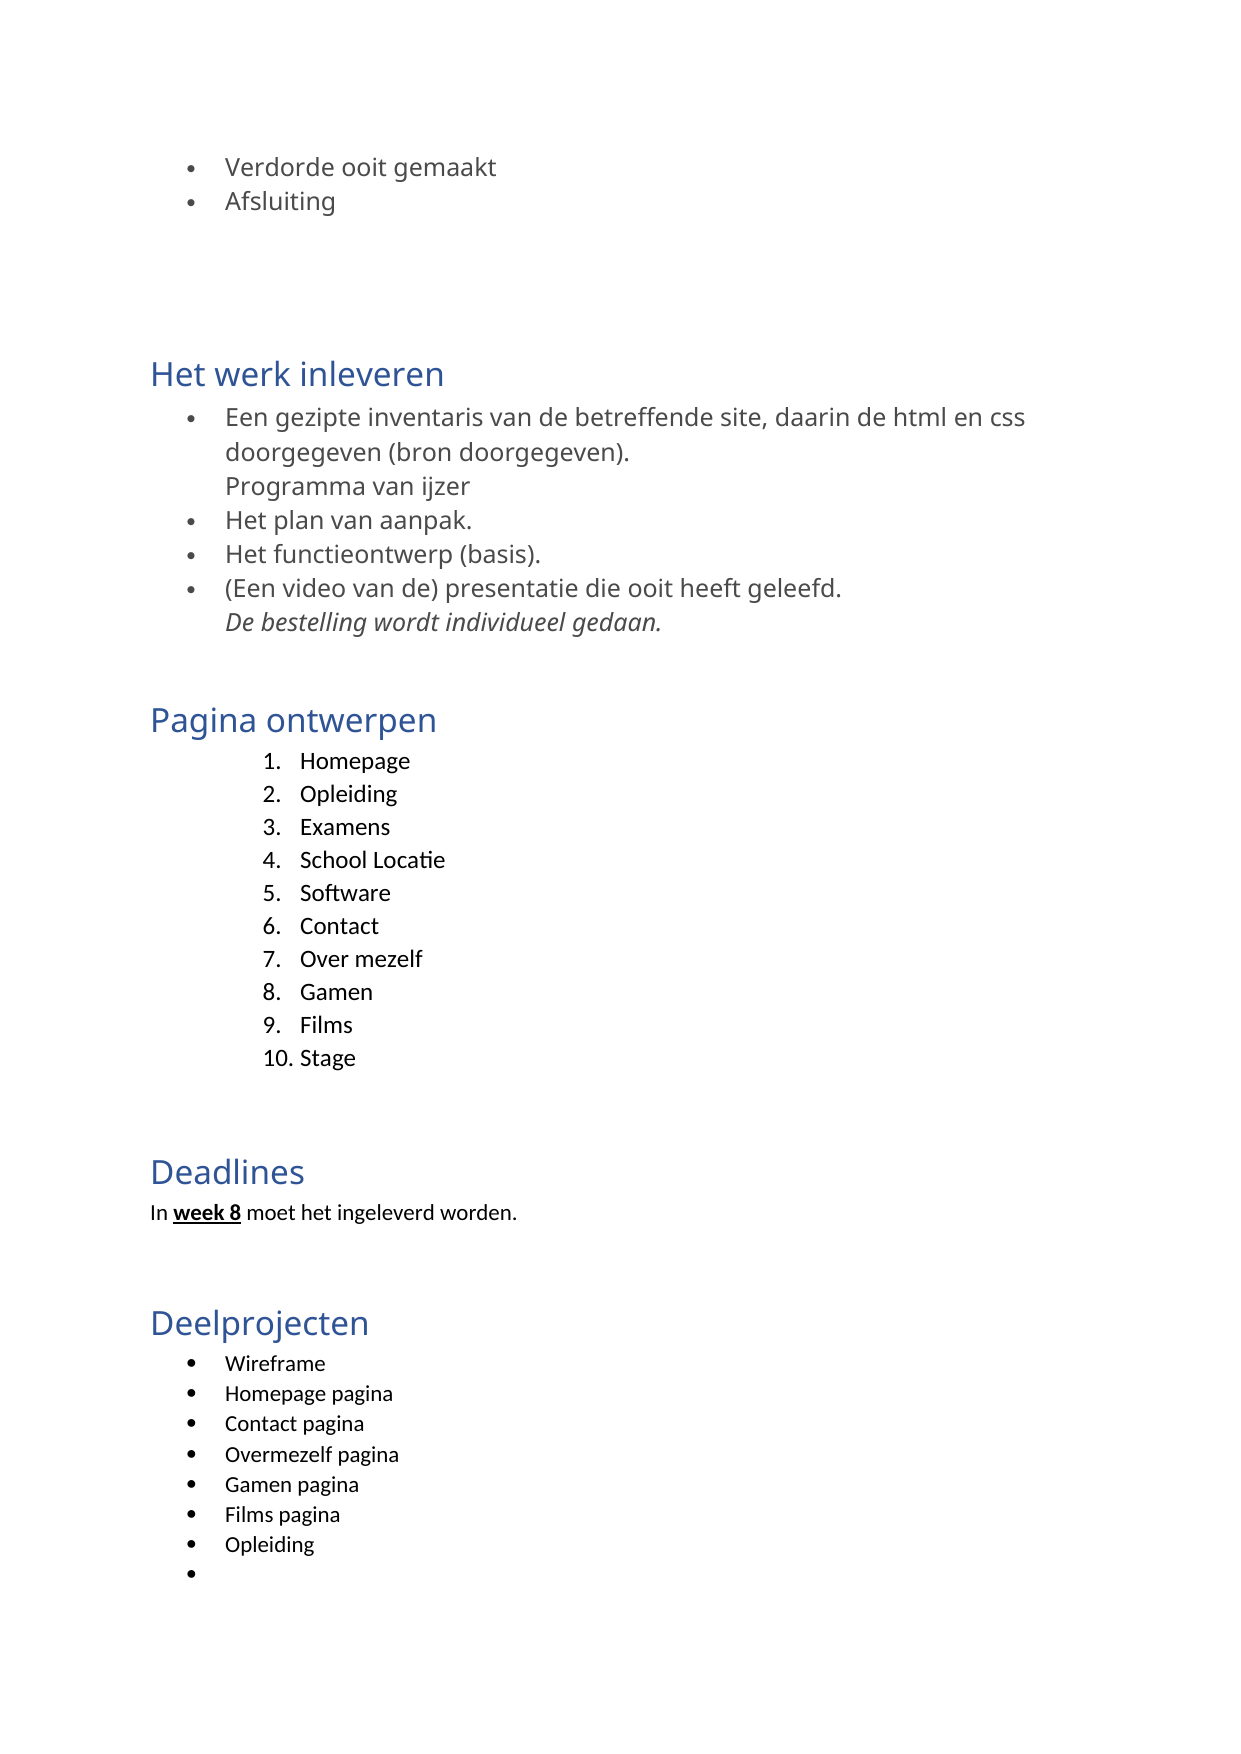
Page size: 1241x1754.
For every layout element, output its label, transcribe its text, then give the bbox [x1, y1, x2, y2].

list Een gezipte inventaris van de betreffende site, daarin de html en css doorgegeven (bron doorgegeven). Programma van ijzer [187, 400, 1090, 502]
list Homepage pagina [187, 1379, 1090, 1407]
list Afsluiting [187, 184, 1090, 218]
list School Locatie [262, 844, 1090, 875]
list Software [262, 877, 1090, 908]
list Gamen pagina [187, 1470, 1090, 1498]
list Gamen [262, 976, 1090, 1006]
list Verdorde ooit gemaakt [187, 150, 1090, 184]
list Contact pagina [187, 1409, 1090, 1438]
list (Een video van de) presentatie die ooit heeft geleefd. De bestelling wordt individueel gedaan. [187, 570, 1090, 638]
list Homepage [262, 745, 1090, 776]
list Opleiding [262, 778, 1090, 809]
subtitle Het werk inleveren [150, 351, 1090, 397]
list Het plan van aanpak. [187, 502, 1090, 536]
text In week 8 moet het ingeleverd worden. [150, 1198, 1090, 1226]
list Films pagina [187, 1500, 1090, 1528]
subtitle Pagina ontwerpen [150, 696, 1090, 742]
list Films [262, 1009, 1090, 1039]
list Overmezelf pagina [187, 1440, 1090, 1468]
list Wireframe [187, 1349, 1090, 1377]
list Examens [262, 811, 1090, 842]
subtitle Deelprojecten [150, 1300, 1090, 1346]
list Over mezelf [262, 943, 1090, 973]
list Contact [262, 910, 1090, 941]
list Stage [262, 1042, 1090, 1072]
subtitle Deadlines [150, 1149, 1090, 1194]
list Opleiding [187, 1530, 1090, 1558]
list Het functieontwerp (basis). [187, 536, 1090, 570]
